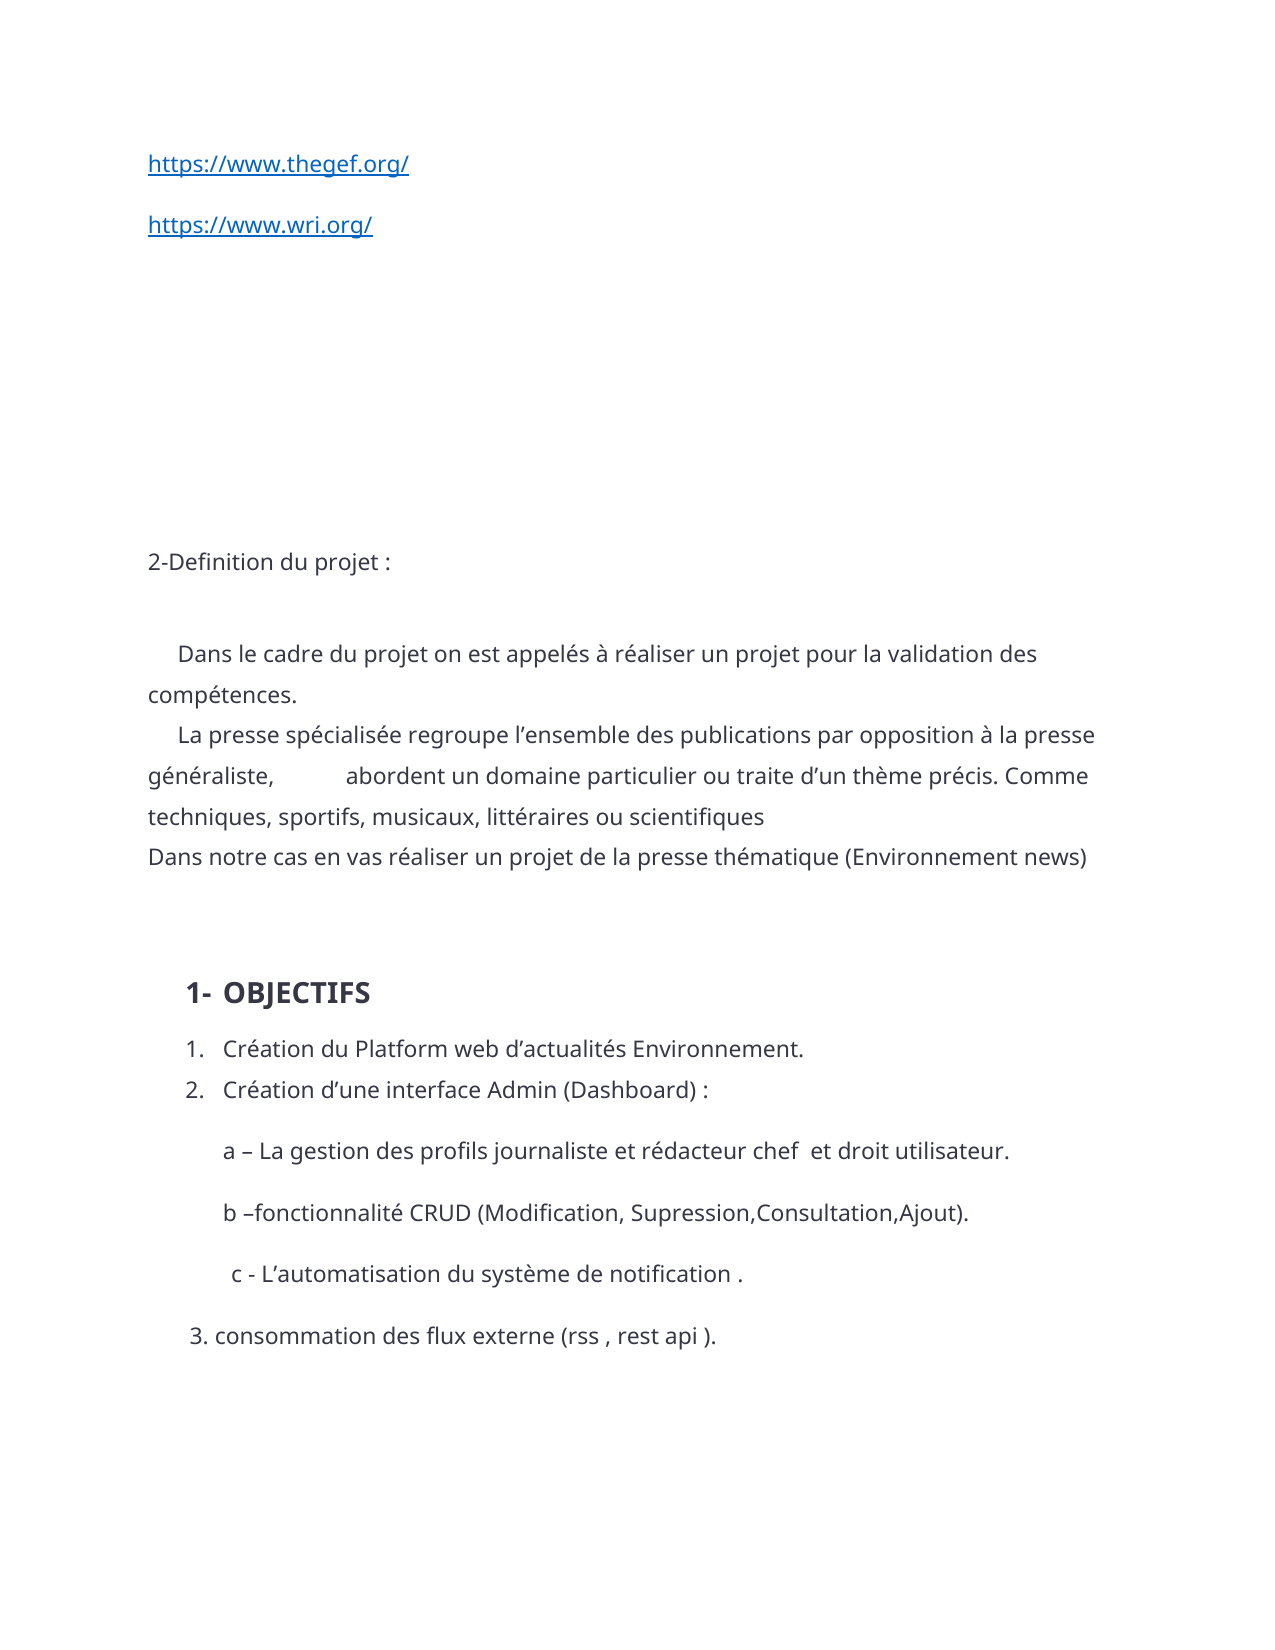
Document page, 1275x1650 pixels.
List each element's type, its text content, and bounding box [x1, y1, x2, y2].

text https://www.thegef.org/ [148, 148, 1127, 179]
list Création d’une interface Admin (Dashboard) : [185, 1074, 1127, 1105]
list Création du Platform web d’actualités Environnement. [185, 1033, 1127, 1064]
text b –fonctionnalité CRUD (Modification, Supression,Consultation,Ajout). [223, 1197, 1127, 1228]
text a – La gestion des profils journaliste et rédacteur chef et droit utilisateur. [223, 1135, 1127, 1166]
subtitle OBJECTIFS [185, 973, 1127, 1012]
text https://www.wri.org/ [148, 209, 1127, 240]
text Dans notre cas en vas réaliser un projet de la presse thématique (Environnement news) [148, 841, 1127, 873]
text Dans le cadre du projet on est appelés à réaliser un projet pour la validation des compétences. [148, 638, 1127, 710]
text La presse spécialisée regroupe l’ensemble des publications par opposition à la presse généraliste, abordent un domaine particulier ou traite d’un thème précis. Comme techniques, sportifs, musicaux, littéraires ou scientifiques [148, 719, 1127, 832]
subtitle 2-Definition du projet : [148, 546, 1127, 577]
text 3. consommation des flux externe (rss , rest api ). [148, 1319, 1127, 1351]
text c - L’automatisation du système de notification . [148, 1258, 1127, 1289]
